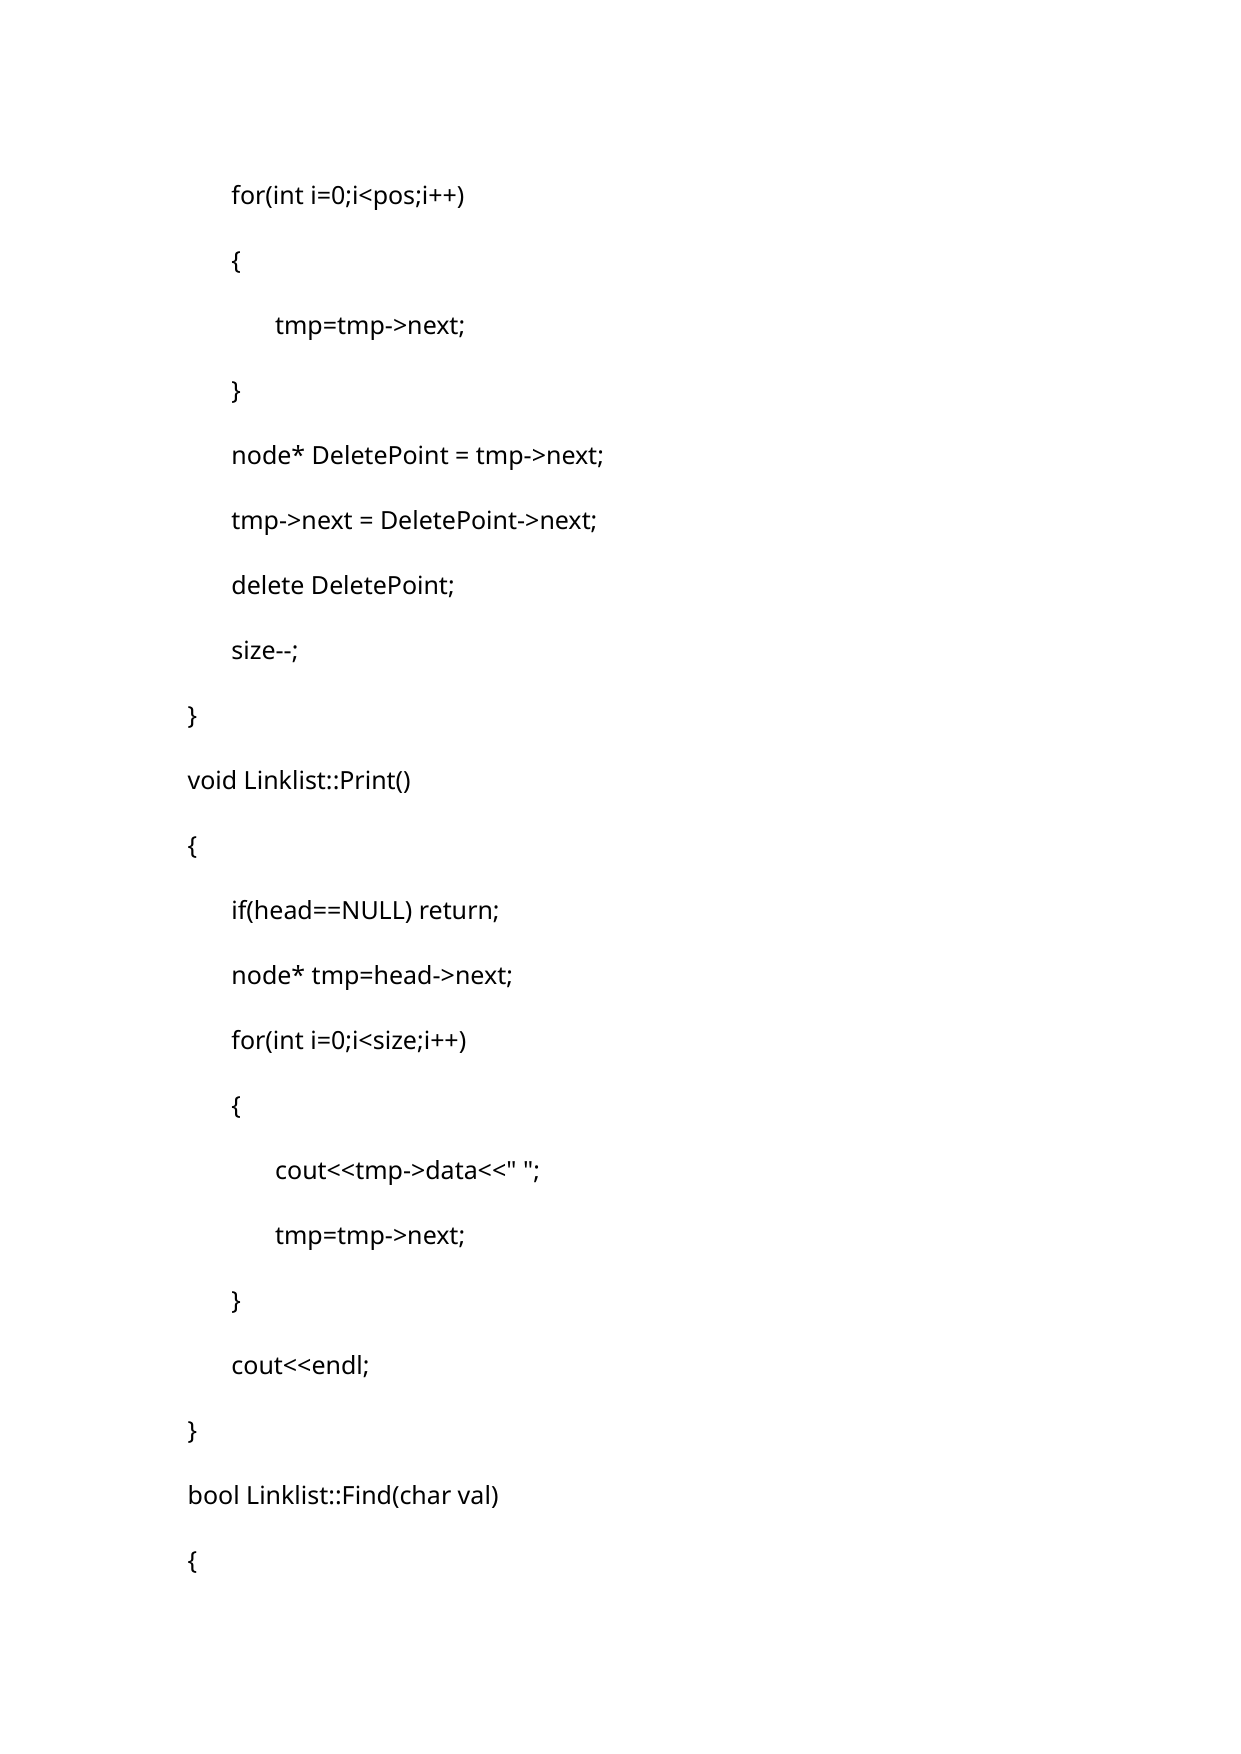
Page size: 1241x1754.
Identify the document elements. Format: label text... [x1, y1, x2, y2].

text delete DeletePoint; [187, 552, 1053, 617]
text } [187, 682, 1053, 747]
text if(head==NULL) return; [187, 877, 1053, 942]
text tmp->next = DeletePoint->next; [187, 487, 1053, 552]
text } [187, 1397, 1053, 1462]
text { [187, 812, 1053, 877]
text tmp=tmp->next; [187, 292, 1053, 357]
text size--; [187, 617, 1053, 682]
text { [187, 1527, 1053, 1592]
text for(int i=0;i<size;i++) [187, 1007, 1053, 1072]
text void Linklist::Print() [187, 747, 1053, 812]
text cout<<endl; [187, 1332, 1053, 1397]
text { [187, 227, 1053, 292]
text for(int i=0;i<pos;i++) [187, 162, 1053, 227]
text } [187, 1267, 1053, 1332]
text { [187, 1072, 1053, 1137]
text cout<<tmp->data<<" "; [187, 1137, 1053, 1202]
text node* tmp=head->next; [187, 942, 1053, 1007]
text } [187, 357, 1053, 422]
text node* DeletePoint = tmp->next; [187, 422, 1053, 487]
text tmp=tmp->next; [187, 1202, 1053, 1267]
text bool Linklist::Find(char val) [187, 1462, 1053, 1527]
